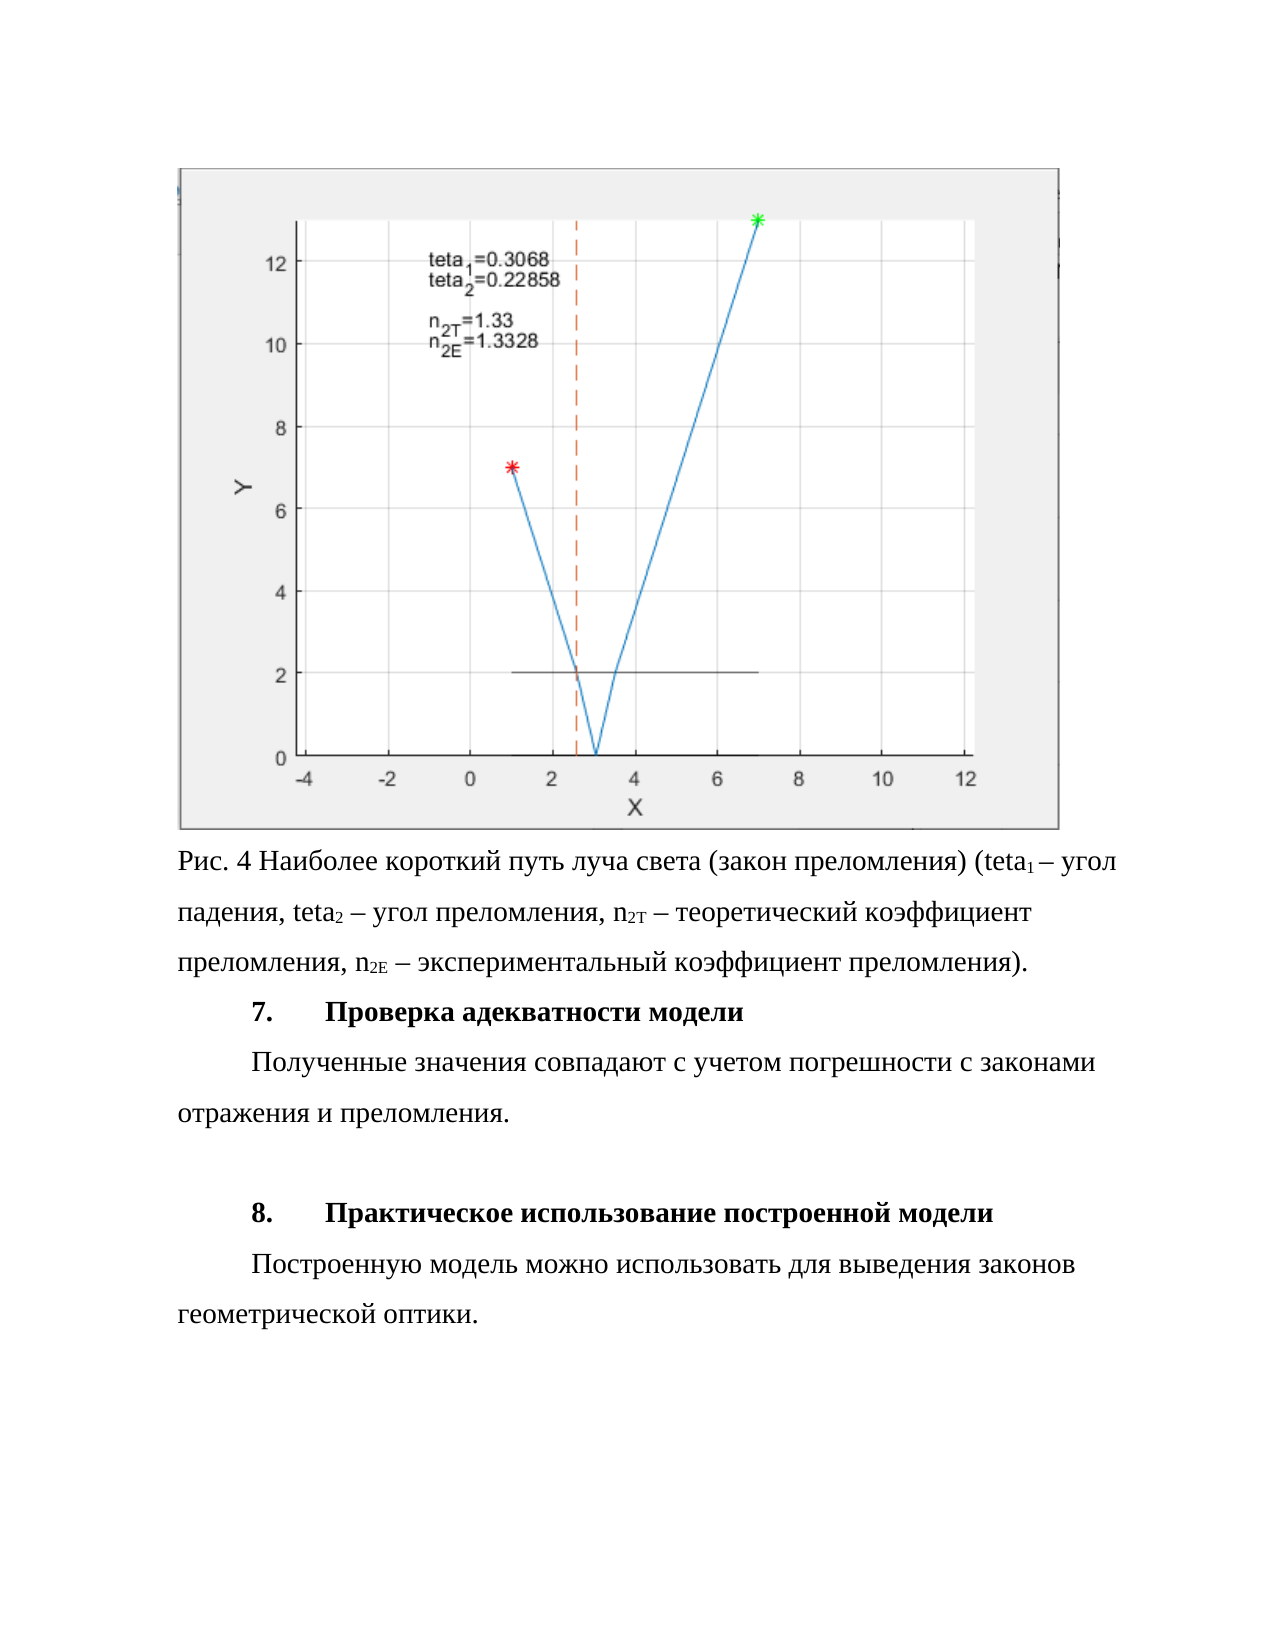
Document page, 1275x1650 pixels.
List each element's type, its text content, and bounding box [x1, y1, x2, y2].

text Полученные значения совпадают с учетом погрешности с законами отражения и преломления. [177, 1044, 1186, 1128]
text Построенную модель можно использовать для выведения законов геометрической оптики. [177, 1246, 1186, 1330]
subtitle Проверка адекватности модели [251, 994, 1186, 1028]
picture [177, 168, 1060, 830]
text Рис. 4 Наиболее короткий путь луча света (закон преломления) (teta1 – угол падения, teta2 – угол преломления, n2T – теоретический коэффициент преломления, n2E – экспериментальный коэффициент преломления). [177, 843, 1186, 977]
subtitle Практическое использование построенной модели [251, 1196, 1186, 1229]
